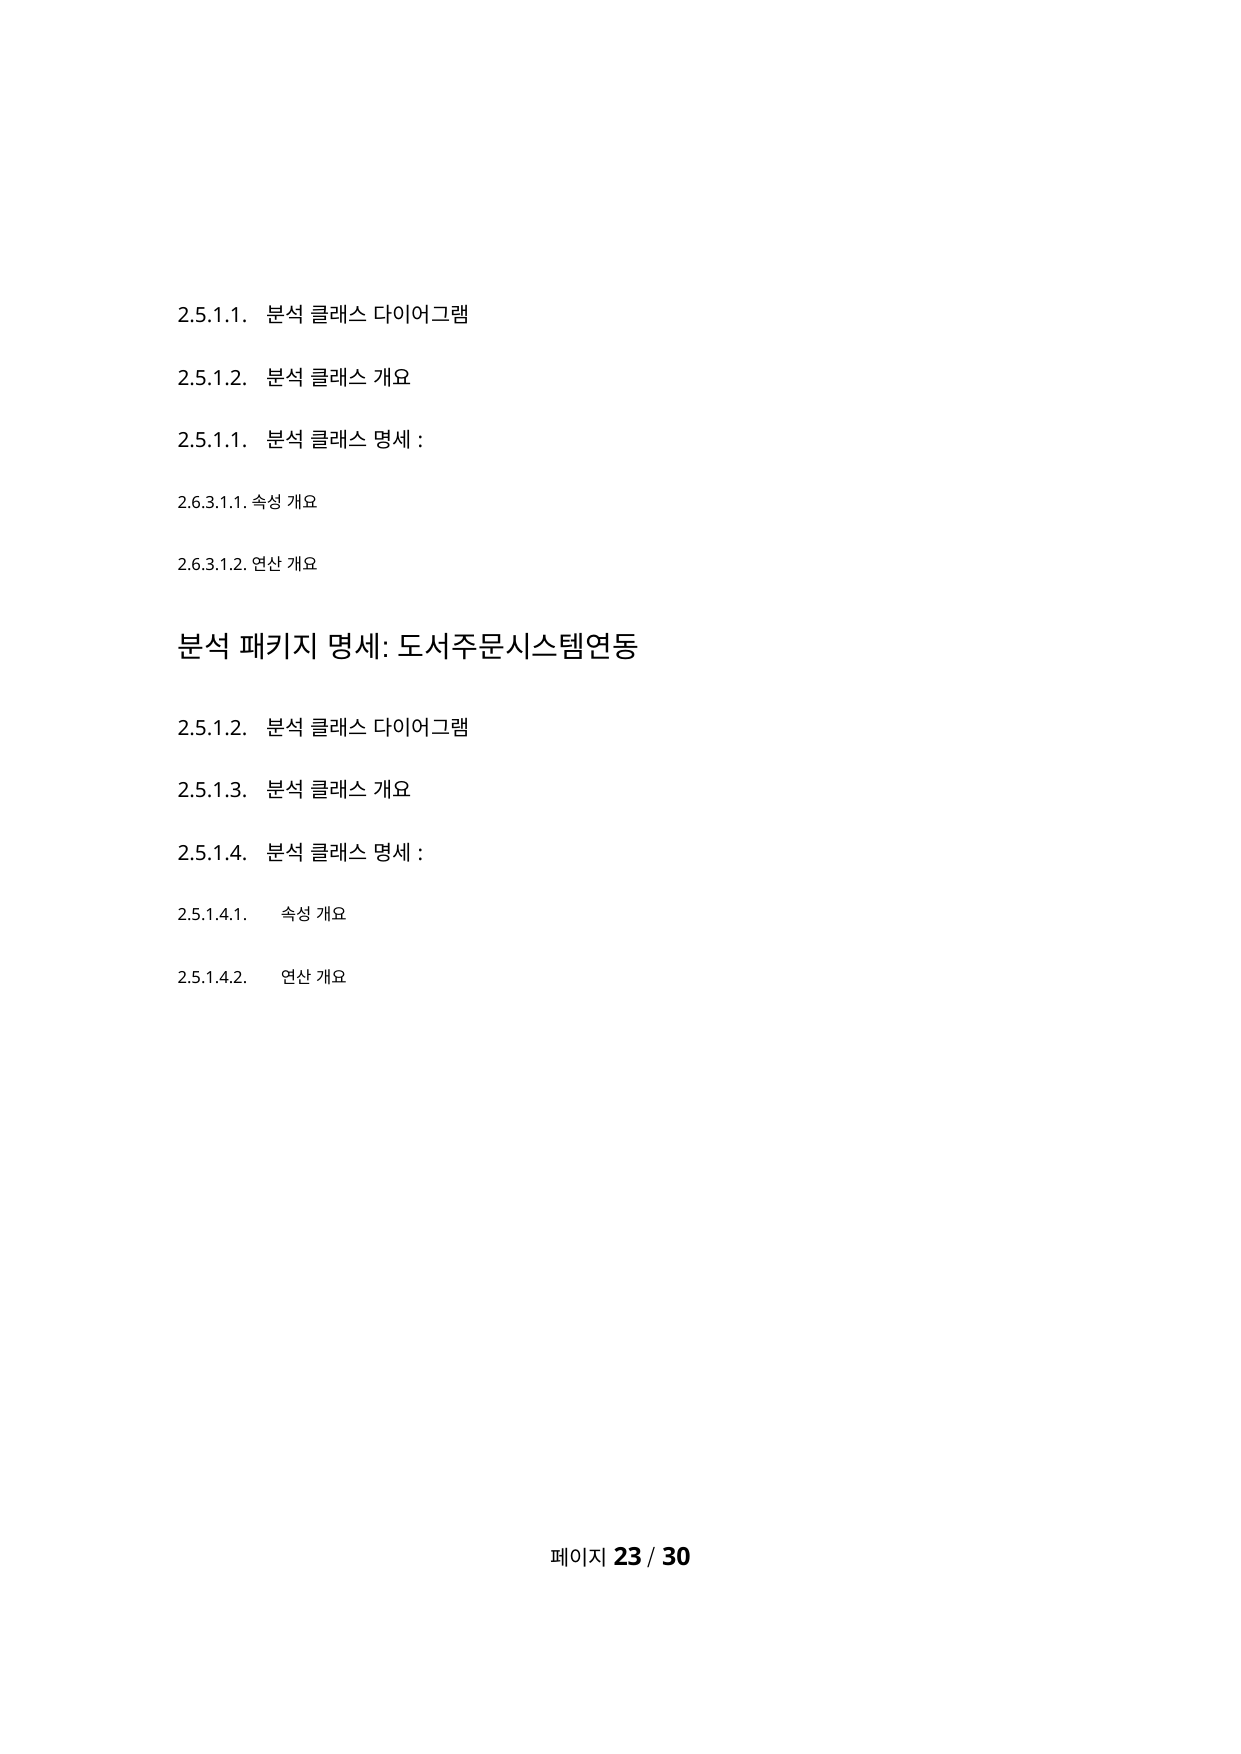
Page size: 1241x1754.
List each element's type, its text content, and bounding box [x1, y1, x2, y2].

subtitle 분석 패키지 명세: 도서주문시스템연동 [177, 607, 1063, 682]
subtitle 분석 클래스 개요 [177, 357, 1063, 395]
subtitle 분석 클래스 개요 [177, 770, 1063, 807]
subtitle 2.6.3.1.2. 연산 개요 [177, 545, 1063, 582]
subtitle 분석 클래스 명세 : [177, 832, 1063, 870]
subtitle 연산 개요 [177, 957, 1063, 995]
subtitle 2.6.3.1.1. 속성 개요 [177, 482, 1063, 520]
subtitle 분석 클래스 다이어그램 [177, 295, 1063, 332]
subtitle 속성 개요 [177, 895, 1063, 932]
subtitle 분석 클래스 명세 : [177, 420, 1063, 457]
subtitle 분석 클래스 다이어그램 [177, 707, 1063, 745]
